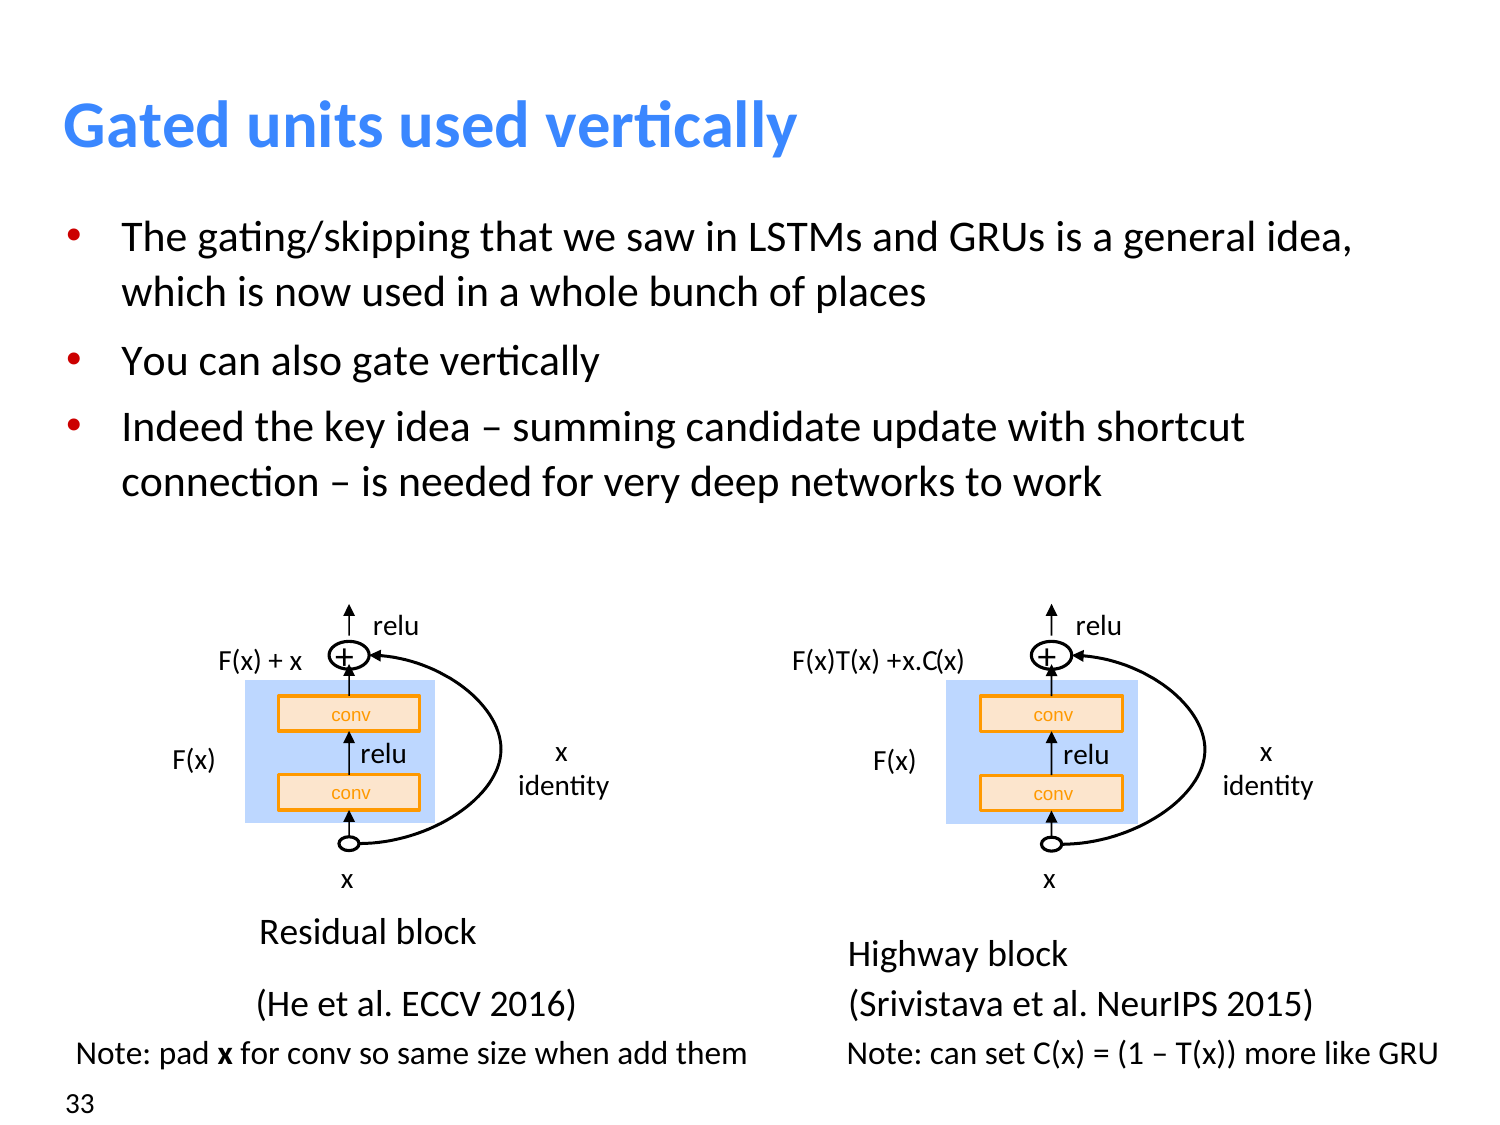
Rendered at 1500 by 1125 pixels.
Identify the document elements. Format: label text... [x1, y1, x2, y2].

subtitle Gated units used vertically [63, 82, 1004, 164]
list The gating/skipping that we saw in LSTMs and GRUs is a general idea, which is now used in a whole bunch of places [65, 205, 1452, 317]
list Indeed the key idea – summing candidate update with shortcut connection – is needed for very deep networks to work [65, 395, 1452, 508]
list You can also gate vertically [65, 329, 1452, 386]
table_header (Srivistava et al. NeurIPS 2015) [792, 980, 1439, 1032]
table_cell Note: pad x for conv so same size when add them [75, 1032, 792, 1081]
text Highway block [65, 604, 1452, 976]
table_cell Note: can set C(x) = (1 – T(x)) more like GRU [792, 1032, 1439, 1081]
table_header (He et al. ECCV 2016) [75, 980, 792, 1032]
